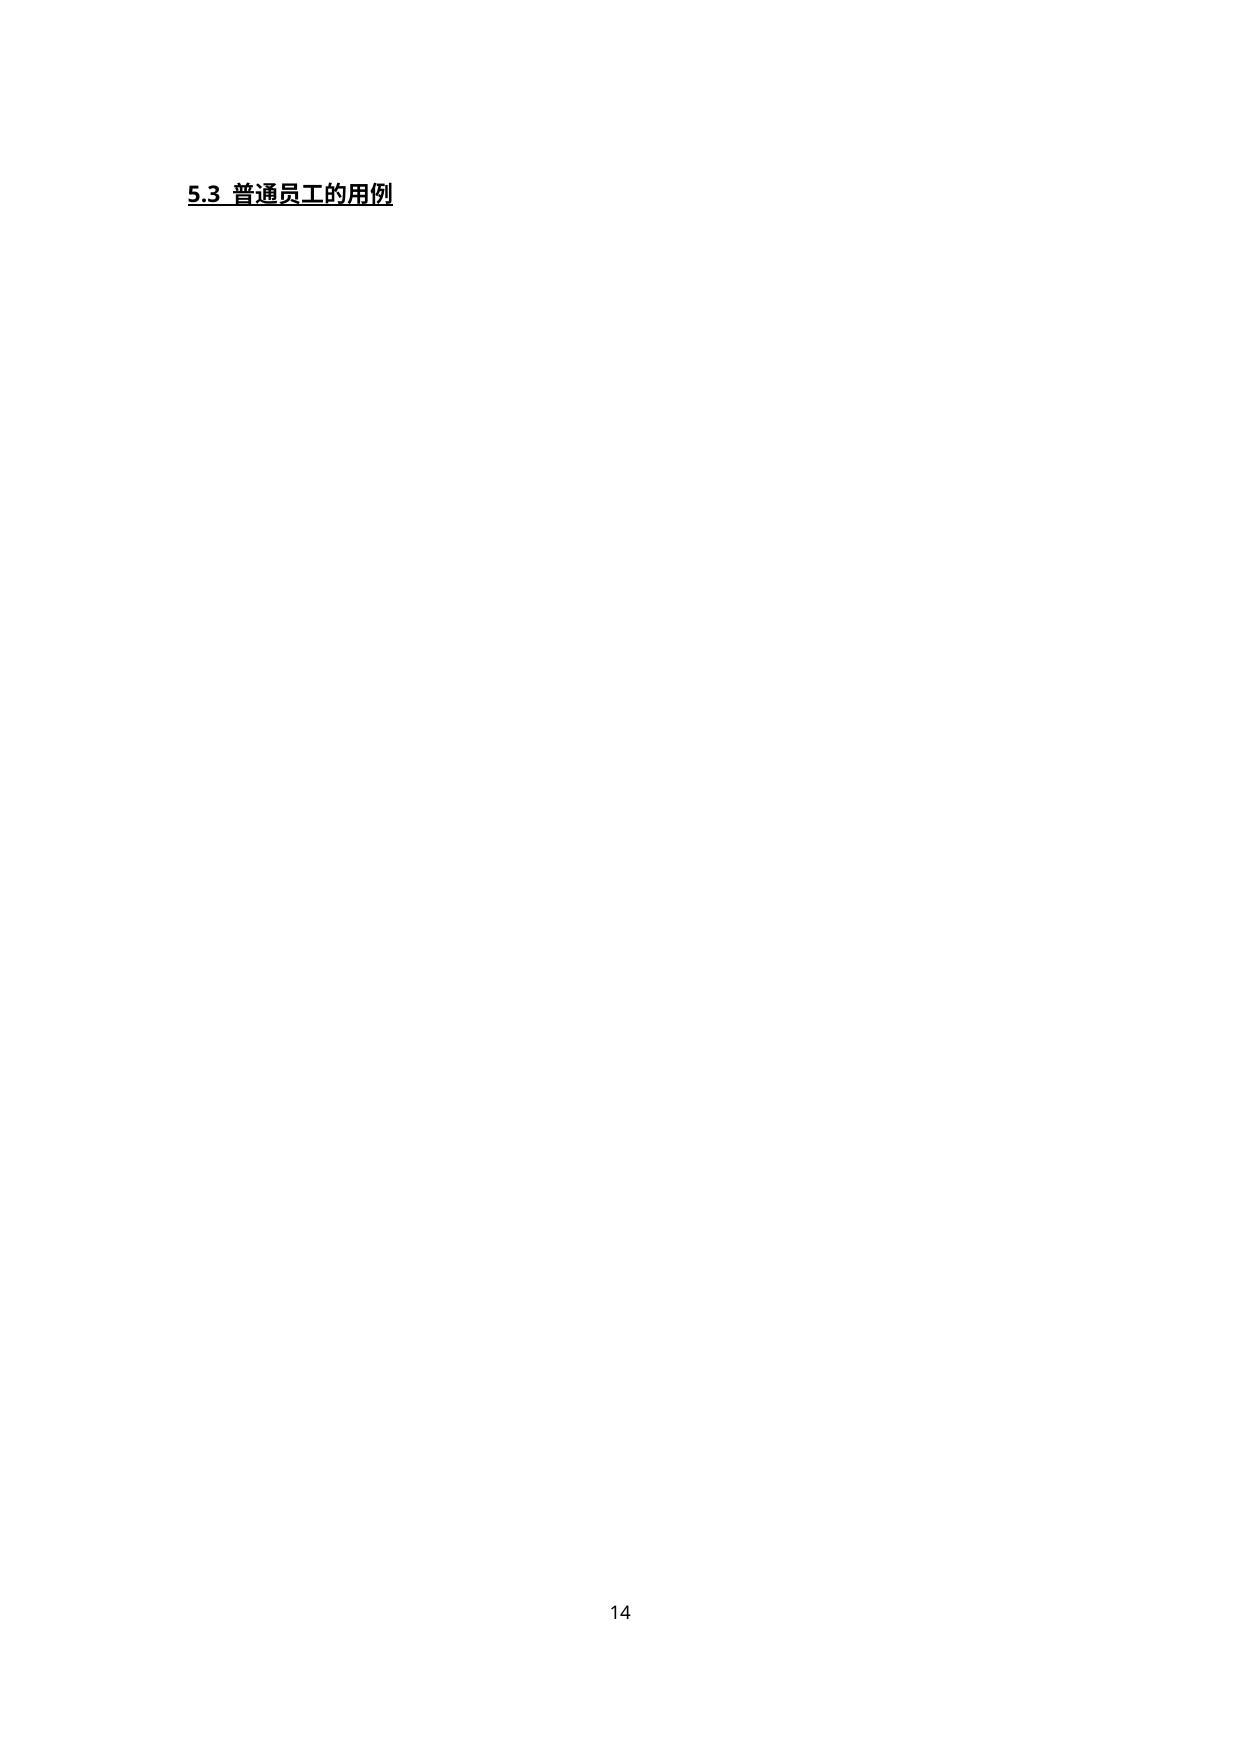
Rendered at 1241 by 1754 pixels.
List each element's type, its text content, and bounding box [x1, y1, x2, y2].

subtitle 5.3 普通员工的用例 [187, 160, 1053, 225]
